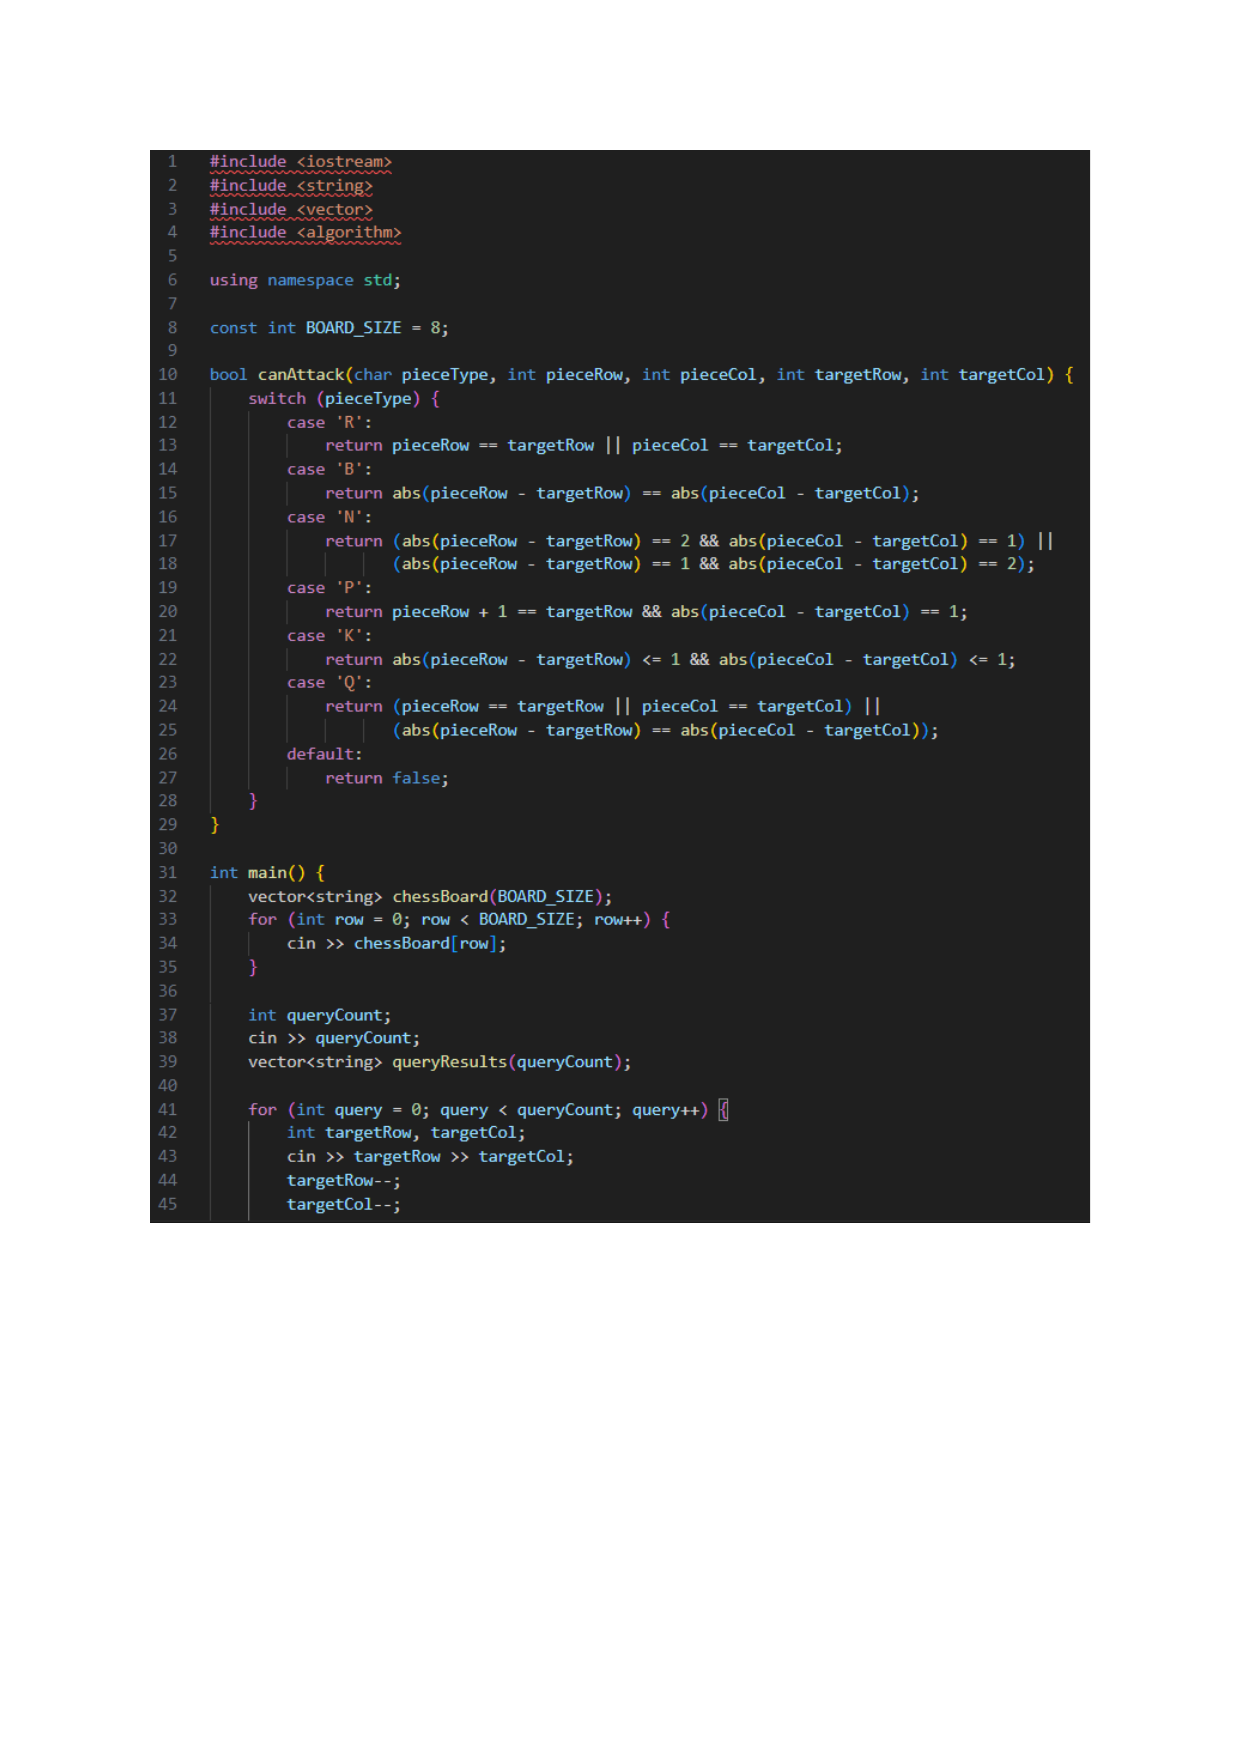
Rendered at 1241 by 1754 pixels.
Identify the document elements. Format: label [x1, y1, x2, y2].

picture [150, 150, 1091, 1223]
